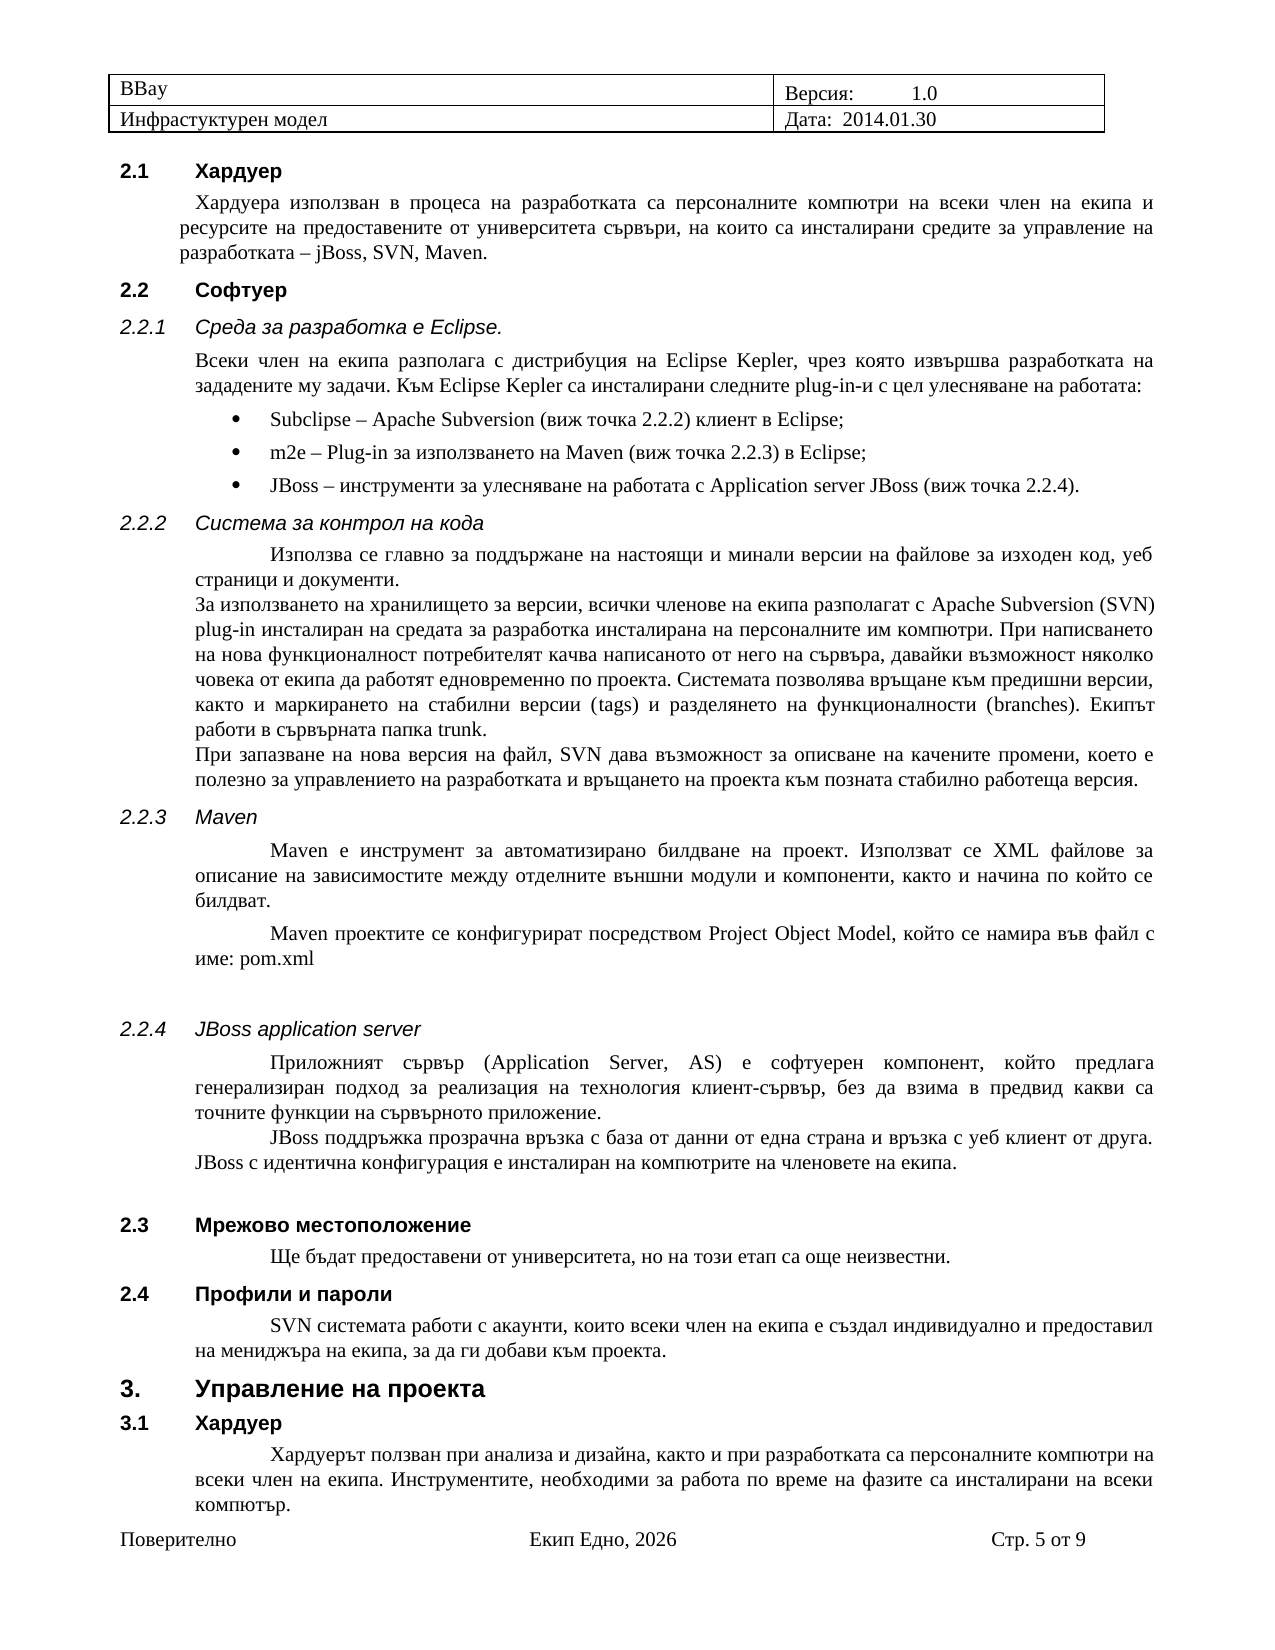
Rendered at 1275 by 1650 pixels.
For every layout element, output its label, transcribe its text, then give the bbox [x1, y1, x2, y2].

subtitle Среда за разработка е Eclipse. [120, 314, 1155, 339]
list Subclipse – Apache Subversion (виж точка 2.2.2) клиент в Eclipse; [232, 406, 1155, 431]
subtitle Хардуер [120, 1409, 1155, 1434]
text Хардуера използван в процеса на разработката са персоналните компютри на всеки член на екипа и ресурсите на предоставените от университета сървъри, на които са инсталирани средите за управление на разработката – jBoss, SVN, Maven. [179, 189, 1155, 264]
subtitle Система за контрол на кода [120, 510, 1155, 535]
subtitle Софтуер [120, 276, 1155, 301]
text При запазване на нова версия на файл, SVN дава възможност за описване на качените промени, което е полезно за управлението на разработката и връщането на проекта към позната стабилно работеща версия. [195, 741, 1155, 791]
subtitle Мрежово местоположение [120, 1212, 1155, 1237]
text Използва се главно за поддържане на настоящи и минали версии на файлове за изходен код, уеб страници и документи. [195, 541, 1155, 591]
text Maven е инструмент за автоматизирано билдване на проект. Използват се XML файлове за описание на зависимостите между отделните външни модули и компоненти, както и начина по който се билдват. [195, 837, 1155, 912]
text JBoss поддръжка прозрачна връзка с база от данни от една страна и връзка с уеб клиент от друга. JBoss с идентична конфигурация е инсталиран на компютрите на членовете на екипа. [195, 1124, 1155, 1174]
text Хардуерът ползван при анализа и дизайна, както и при разработката са персоналните компютри на всеки член на екипа. Инструментите, необходими за работа по време на фазите са инсталирани на всеки компютър. [195, 1441, 1155, 1516]
text Maven проектите се конфигурират посредством Project Object Model, който се намира във файл с име: pom.xml [195, 920, 1155, 970]
text SVN системата работи с акаунти, които всеки член на екипа е създал индивидуално и предоставил на мениджъра на екипа, за да ги добави към проекта. [195, 1312, 1155, 1362]
text Всеки член на екипа разполага с дистрибуция на Eclipse Kepler, чрез която извършва разработката на зададените му задачи. Към Eclipse Kepler са инсталирани следните plug-in-и с цел улесняване на работата: [195, 347, 1155, 397]
subtitle Управление на проекта [120, 1374, 1155, 1403]
subtitle Maven [120, 803, 1155, 828]
text Приложният сървър (Application Server, AS) е софтуерен компонент, който предлага генерализиран подход за реализация на технология клиент-сървър, без да взима в предвид какви са точните функции на сървърното приложение. [195, 1049, 1155, 1124]
list m2е – Plug-in за използването на Maven (виж точка 2.2.3) в Eclipse; [232, 439, 1155, 464]
subtitle Профили и пароли [120, 1281, 1155, 1306]
subtitle JBoss application server [120, 1016, 1155, 1041]
text За използването на хранилището за версии, всички членове на екипа разполагат с Apache Subversion (SVN) plug-in инсталиран на средата за разработка инсталирана на персоналните им компютри. При написването на нова функционалност потребителят качва написаното от него на сървъра, давайки възможност няколко човека от екипа да работят едновременно по проекта. Системата позволява връщане към предишни версии, както и маркирането на стабилни версии (tags) и разделянето на функционалности (branches). Екипът работи в сървърната папка trunk. [195, 591, 1155, 741]
subtitle Хардуер [120, 158, 1155, 183]
text Ще бъдат предоставени от университета, но на този етап са още неизвестни. [120, 1243, 1155, 1268]
list JBoss – инструменти за улесняване на работата с Application server JBoss (виж точка 2.2.4). [232, 472, 1155, 497]
